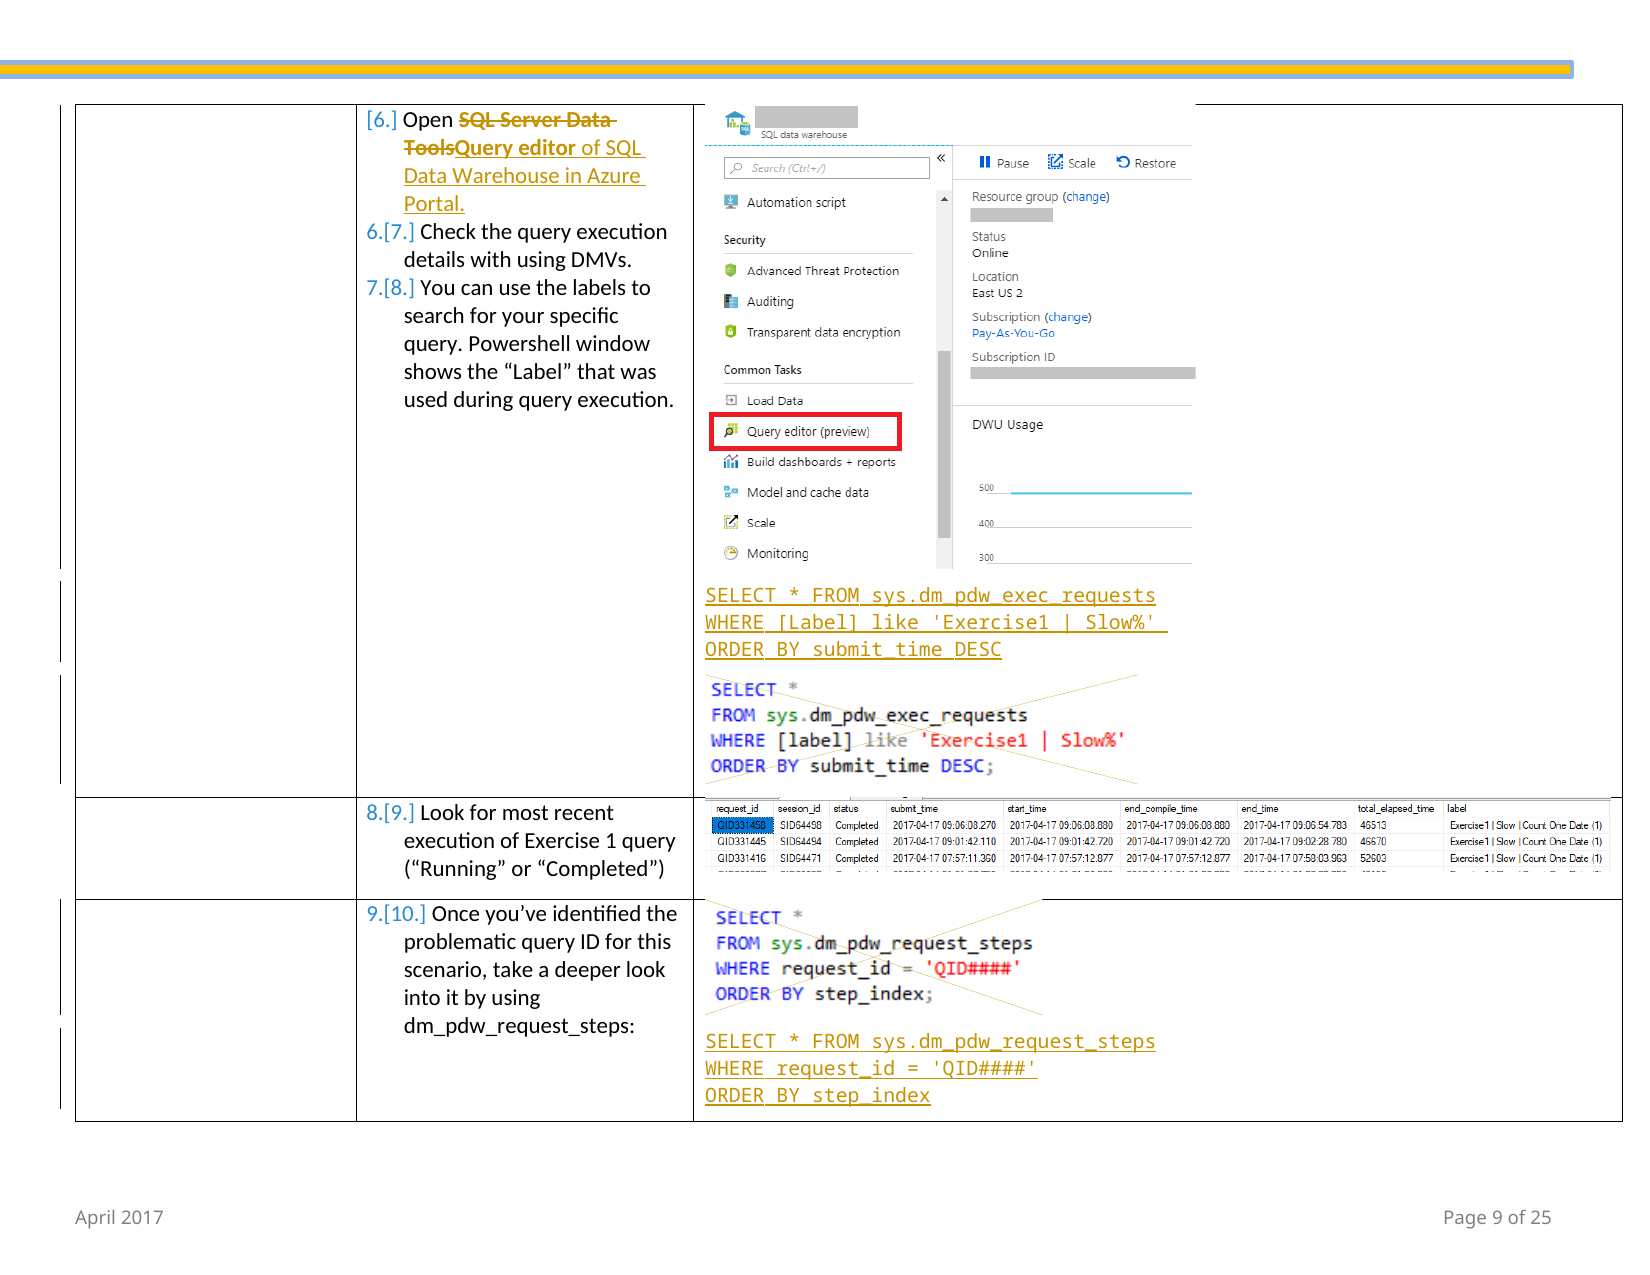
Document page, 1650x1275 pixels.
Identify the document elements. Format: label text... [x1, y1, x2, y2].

table_cell Once you’ve identified the problematic query ID for this scenario, take a deeper look into it by using dm_pdw_request_steps: [357, 900, 693, 1121]
table_cell [694, 105, 1622, 797]
picture [705, 900, 871, 1014]
picture [706, 730, 1137, 785]
table_cell [76, 105, 356, 797]
table_cell [694, 798, 1622, 898]
table_cell [76, 798, 356, 898]
table_cell [694, 900, 1622, 1121]
picture [877, 900, 1043, 1014]
picture [705, 676, 918, 783]
picture [707, 674, 1136, 729]
picture [705, 797, 1612, 872]
picture [705, 104, 1196, 569]
table_cell Open Check the query execution details with using DMVs. You can use the labels to search for your specific query. Powershell window shows the “Label” that was used during query execution. [357, 105, 693, 797]
picture [709, 958, 1039, 1015]
picture [925, 676, 1138, 783]
table_cell [76, 900, 356, 1121]
picture [707, 899, 1040, 956]
table_cell Look for most recent execution of Exercise 1 query (“Running” or “Completed”) [357, 798, 693, 898]
